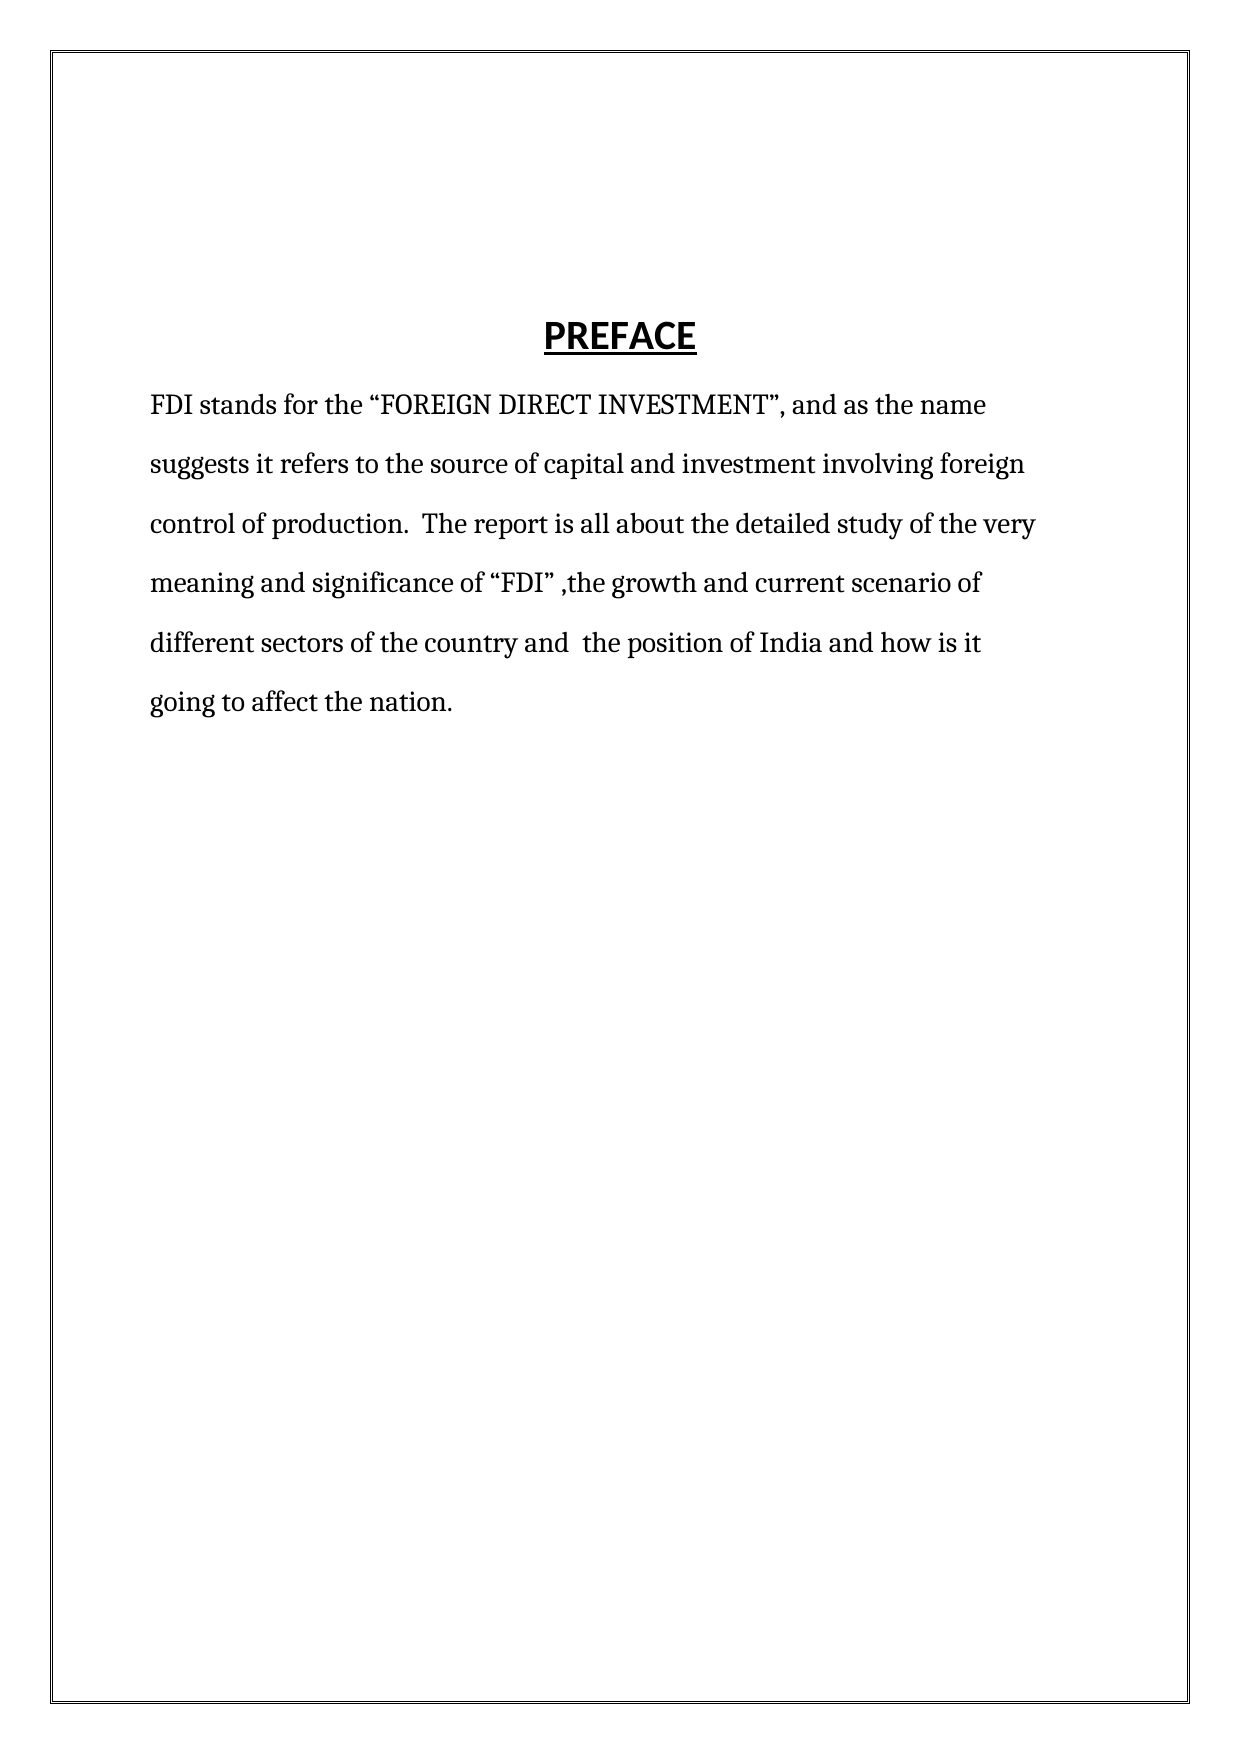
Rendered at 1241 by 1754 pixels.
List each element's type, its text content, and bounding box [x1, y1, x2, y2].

text going to affect the nation. [150, 685, 1090, 719]
text meaning and significance of “FDI” ,the growth and current scenario of [150, 566, 1090, 600]
text different sectors of the country and the position of India and how is it [150, 626, 1090, 659]
text suggests it refers to the source of capital and investment involving foreign [150, 448, 1090, 481]
text PREFACE [150, 309, 1090, 360]
text control of production. The report is all about the detailed study of the very [150, 507, 1090, 541]
text FDI stands for the “FOREIGN DIRECT INVESTMENT”, and as the name [150, 388, 1090, 422]
